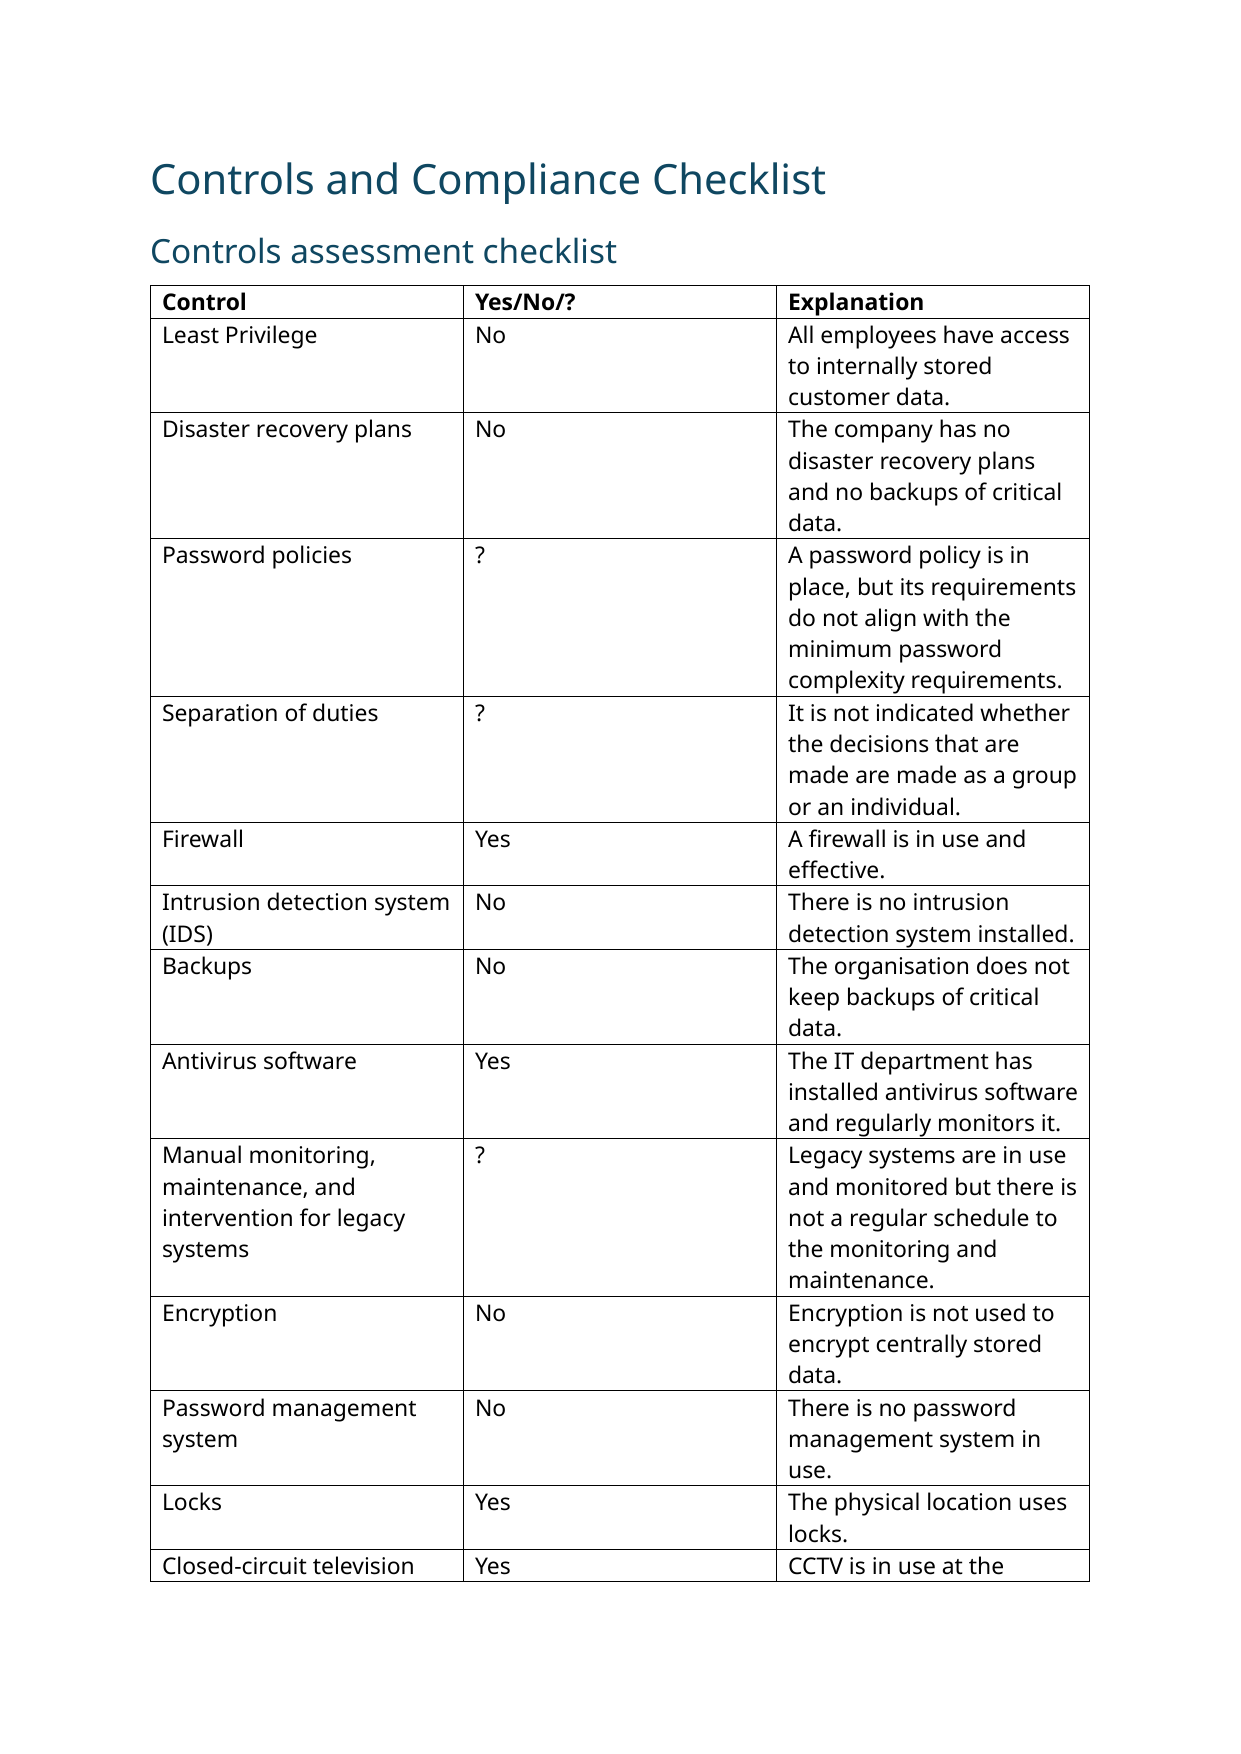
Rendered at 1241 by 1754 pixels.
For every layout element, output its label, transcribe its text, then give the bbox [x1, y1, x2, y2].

table_cell A firewall is in use and effective. [777, 823, 1089, 885]
subtitle Controls assessment checklist [150, 228, 1090, 273]
table_header Control [151, 286, 463, 317]
table_cell No [464, 886, 776, 949]
table_cell No [464, 319, 776, 412]
table_cell Separation of duties [151, 697, 463, 822]
table_header Explanation [777, 286, 1089, 317]
table_cell Disaster recovery plans [151, 413, 463, 538]
table_cell ? [464, 697, 776, 822]
table_cell Least Privilege [151, 319, 463, 412]
table_cell Password policies [151, 539, 463, 696]
table_cell Yes [464, 1486, 776, 1549]
table_cell It is not indicated whether the decisions that are made are made as a group or an individual. [777, 697, 1089, 822]
table_cell Yes [464, 1550, 776, 1581]
table_cell ? [464, 539, 776, 696]
table_cell The organisation does not keep backups of critical data. [777, 950, 1089, 1043]
table_cell There is no password management system in use. [777, 1391, 1089, 1485]
table_cell No [464, 413, 776, 538]
table_cell Legacy systems are in use and monitored but there is not a regular schedule to the monitoring and maintenance. [777, 1139, 1089, 1296]
table_cell Encryption [151, 1297, 463, 1390]
table_cell The physical location uses locks. [777, 1486, 1089, 1549]
table_cell Firewall [151, 823, 463, 885]
table_cell ? [464, 1139, 776, 1296]
table_cell The IT department has installed antivirus software and regularly monitors it. [777, 1045, 1089, 1138]
table_cell A password policy is in place, but its requirements do not align with the minimum password complexity requirements. [777, 539, 1089, 696]
table_cell No [464, 950, 776, 1043]
table_cell Intrusion detection system (IDS) [151, 886, 463, 949]
table_cell No [464, 1391, 776, 1485]
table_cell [777, 1550, 1089, 1581]
subtitle Controls and Compliance Checklist [150, 150, 1090, 207]
table_header Yes/No/? [464, 286, 776, 317]
table_cell Password management system [151, 1391, 463, 1485]
table_cell Locks [151, 1486, 463, 1549]
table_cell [151, 1550, 463, 1581]
table_cell Yes [464, 1045, 776, 1138]
table_cell Encryption is not used to encrypt centrally stored data. [777, 1297, 1089, 1390]
table_cell The company has no disaster recovery plans and no backups of critical data. [777, 413, 1089, 538]
table_cell No [464, 1297, 776, 1390]
table_cell Antivirus software [151, 1045, 463, 1138]
table_cell Backups [151, 950, 463, 1043]
table_cell All employees have access to internally stored customer data. [777, 319, 1089, 412]
table_cell Yes [464, 823, 776, 885]
table_cell Manual monitoring, maintenance, and intervention for legacy systems [151, 1139, 463, 1296]
table_cell There is no intrusion detection system installed. [777, 886, 1089, 949]
